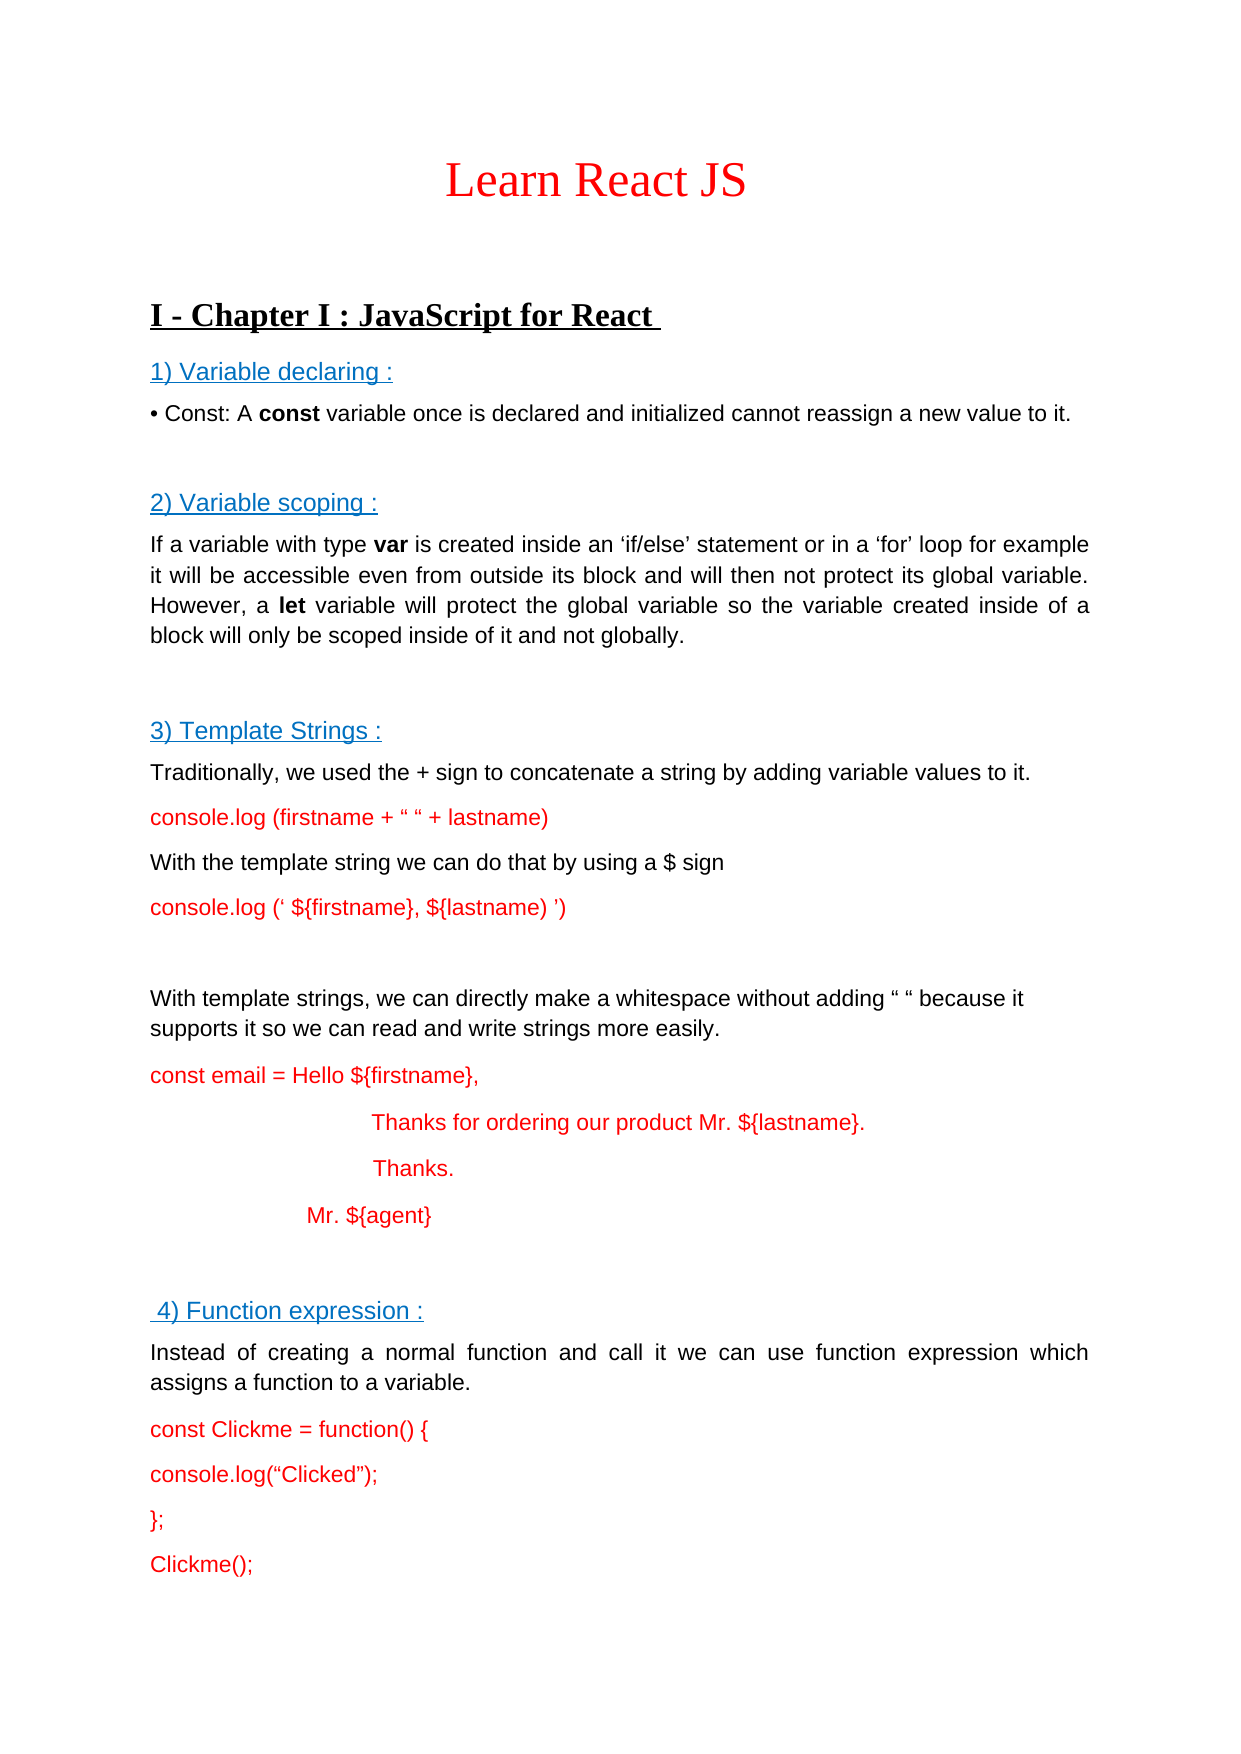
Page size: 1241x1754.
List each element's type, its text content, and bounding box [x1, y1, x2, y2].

subtitle 2) Variable scoping : [150, 488, 1090, 517]
text console.log (‘ ${firstname}, ${lastname) ’) [150, 894, 1090, 921]
subtitle I - Chapter I : JavaScript for React [150, 295, 1090, 333]
text const email = Hello ${firstname}, [150, 1062, 1090, 1088]
text With template strings, we can directly make a whitespace without adding “ “ because it supports it so we can read and write strings more easily. [150, 984, 1090, 1041]
text Learn React JS [150, 150, 1090, 207]
text With the template string we can do that by using a $ sign [150, 849, 1090, 876]
text Clickme(); [150, 1551, 1090, 1578]
text • Const: A const variable once is declared and initialized cannot reassign a new value to it. [150, 400, 1090, 426]
text Mr. ${agent} [150, 1202, 1090, 1228]
text Traditionally, we used the + sign to concatenate a string by adding variable values to it. [150, 759, 1090, 785]
text Instead of creating a normal function and call it we can use function expression which assigns a function to a variable. [150, 1339, 1090, 1396]
text console.log (firstname + “ “ + lastname) [150, 804, 1090, 830]
text }; [150, 1506, 1090, 1533]
text Thanks for ordering our product Mr. ${lastname}. [150, 1108, 1090, 1135]
subtitle 1) Variable declaring : [150, 357, 1090, 386]
subtitle 4) Function expression : [150, 1296, 1090, 1325]
text const Clickme = function() { [150, 1416, 1090, 1442]
subtitle 3) Template Strings : [150, 716, 1090, 744]
text Thanks. [150, 1155, 1090, 1182]
text console.log(“Clicked”); [150, 1461, 1090, 1488]
text If a variable with type var is created inside an ‘if/else’ statement or in a ‘for’ loop for example it will be accessible even from outside its block and will then not protect its global variable. However, a let variable will protect the global variable so the variable created inside of a block will only be scoped inside of it and not globally. [150, 531, 1090, 648]
